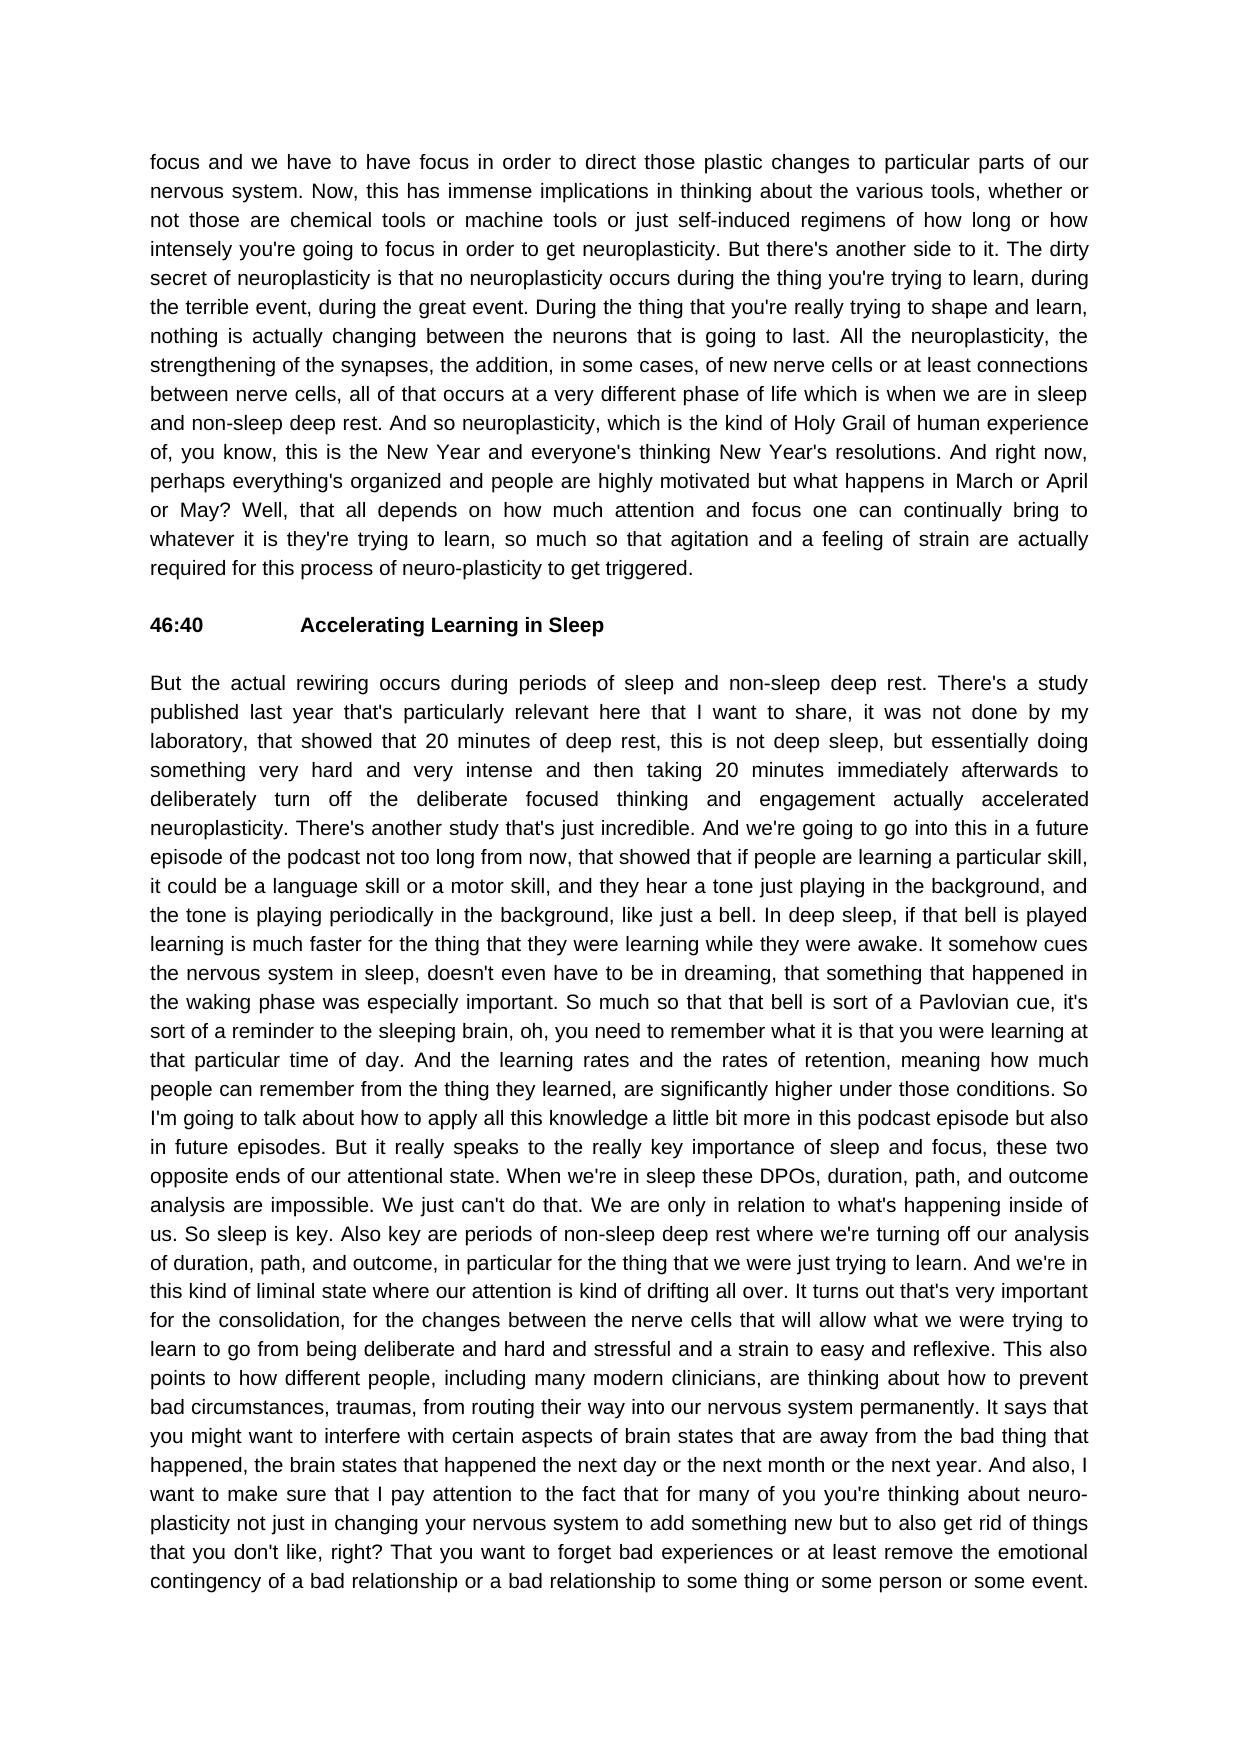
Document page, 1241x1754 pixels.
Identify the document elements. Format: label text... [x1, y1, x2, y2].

text 46:40 Accelerating Learning in Sleep [150, 613, 1090, 637]
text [150, 671, 1090, 1593]
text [150, 150, 1090, 579]
